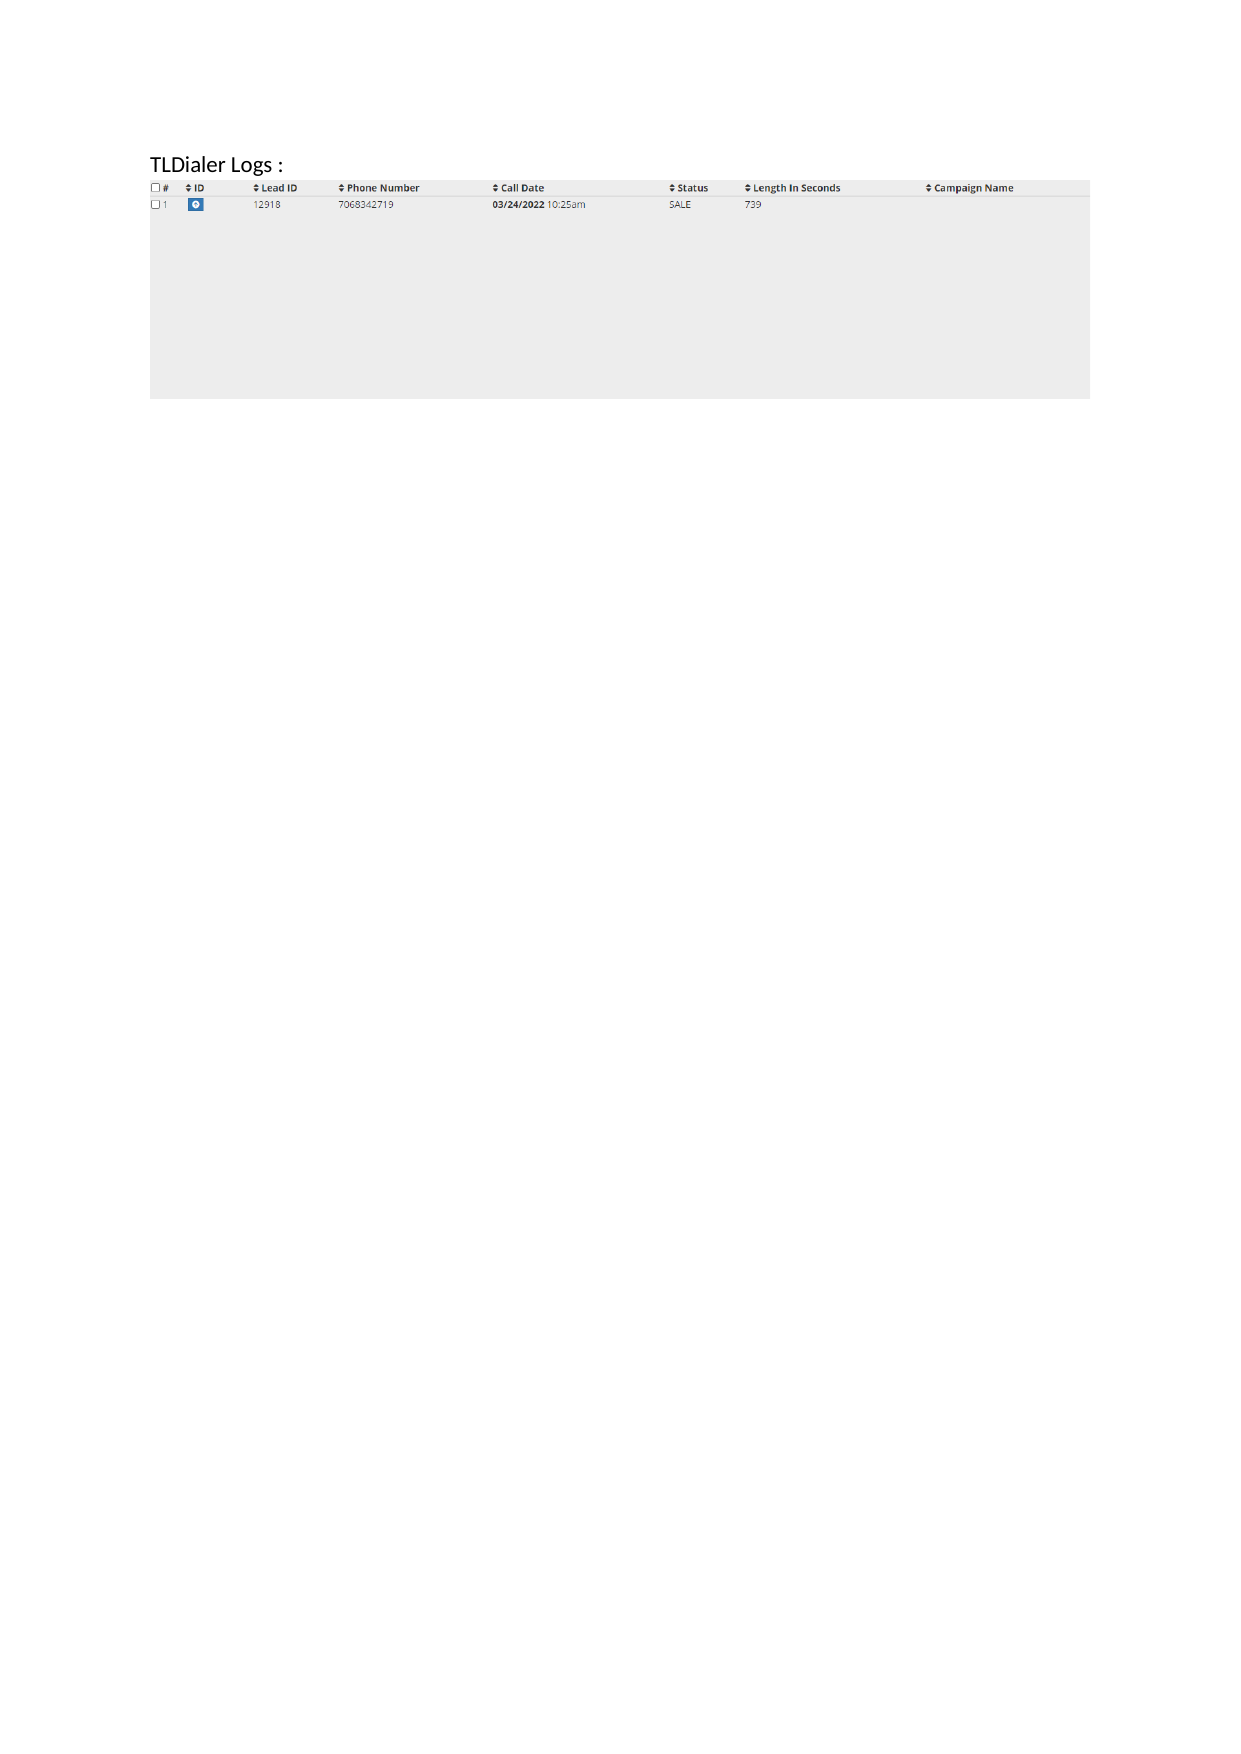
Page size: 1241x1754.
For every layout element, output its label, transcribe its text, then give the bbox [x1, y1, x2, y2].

picture [150, 180, 1091, 399]
text TLDialer Logs : [150, 150, 1090, 180]
